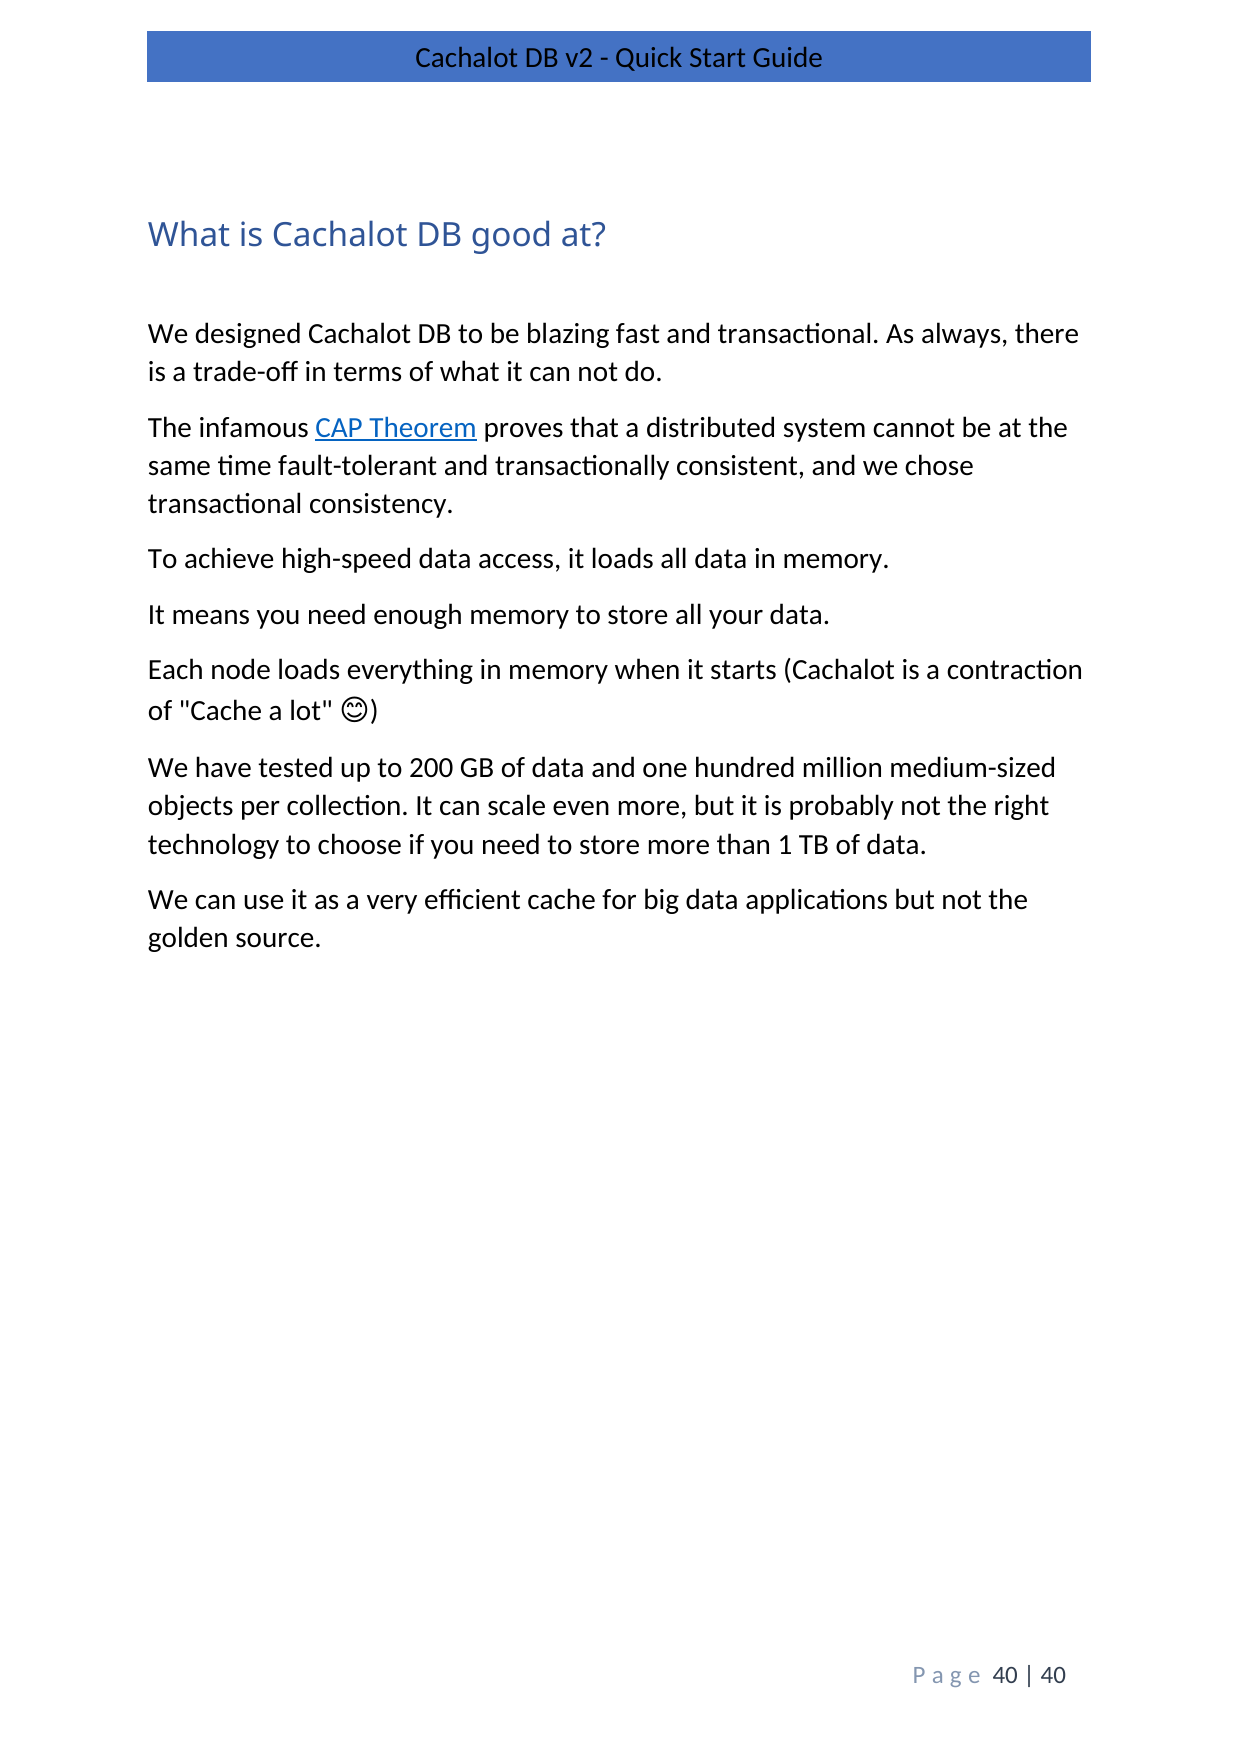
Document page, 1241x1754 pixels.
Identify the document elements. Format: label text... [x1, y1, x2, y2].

subtitle What is Cachalot DB good at? [148, 211, 1093, 256]
text To achieve high-speed data access, it loads all data in memory. [148, 541, 1093, 576]
text We can use it as a very efficient cache for big data applications but not the golden source. [148, 881, 1093, 955]
text We designed Cachalot DB to be blazing fast and transactional. As always, there is a trade-off in terms of what it can not do. [148, 315, 1093, 389]
text It means you need enough memory to store all your data. [148, 596, 1093, 631]
text Each node loads everything in memory when it starts (Cachalot is a contraction of "Cache a lot" 😊) [148, 651, 1093, 729]
text The infamous CAP Theorem proves that a distributed system cannot be at the same time fault-tolerant and transactionally consistent, and we chose transactional consistency. [148, 409, 1093, 521]
text We have tested up to 200 GB of data and one hundred million medium-sized objects per collection. It can scale even more, but it is probably not the right technology to choose if you need to store more than 1 TB of data. [148, 749, 1093, 862]
